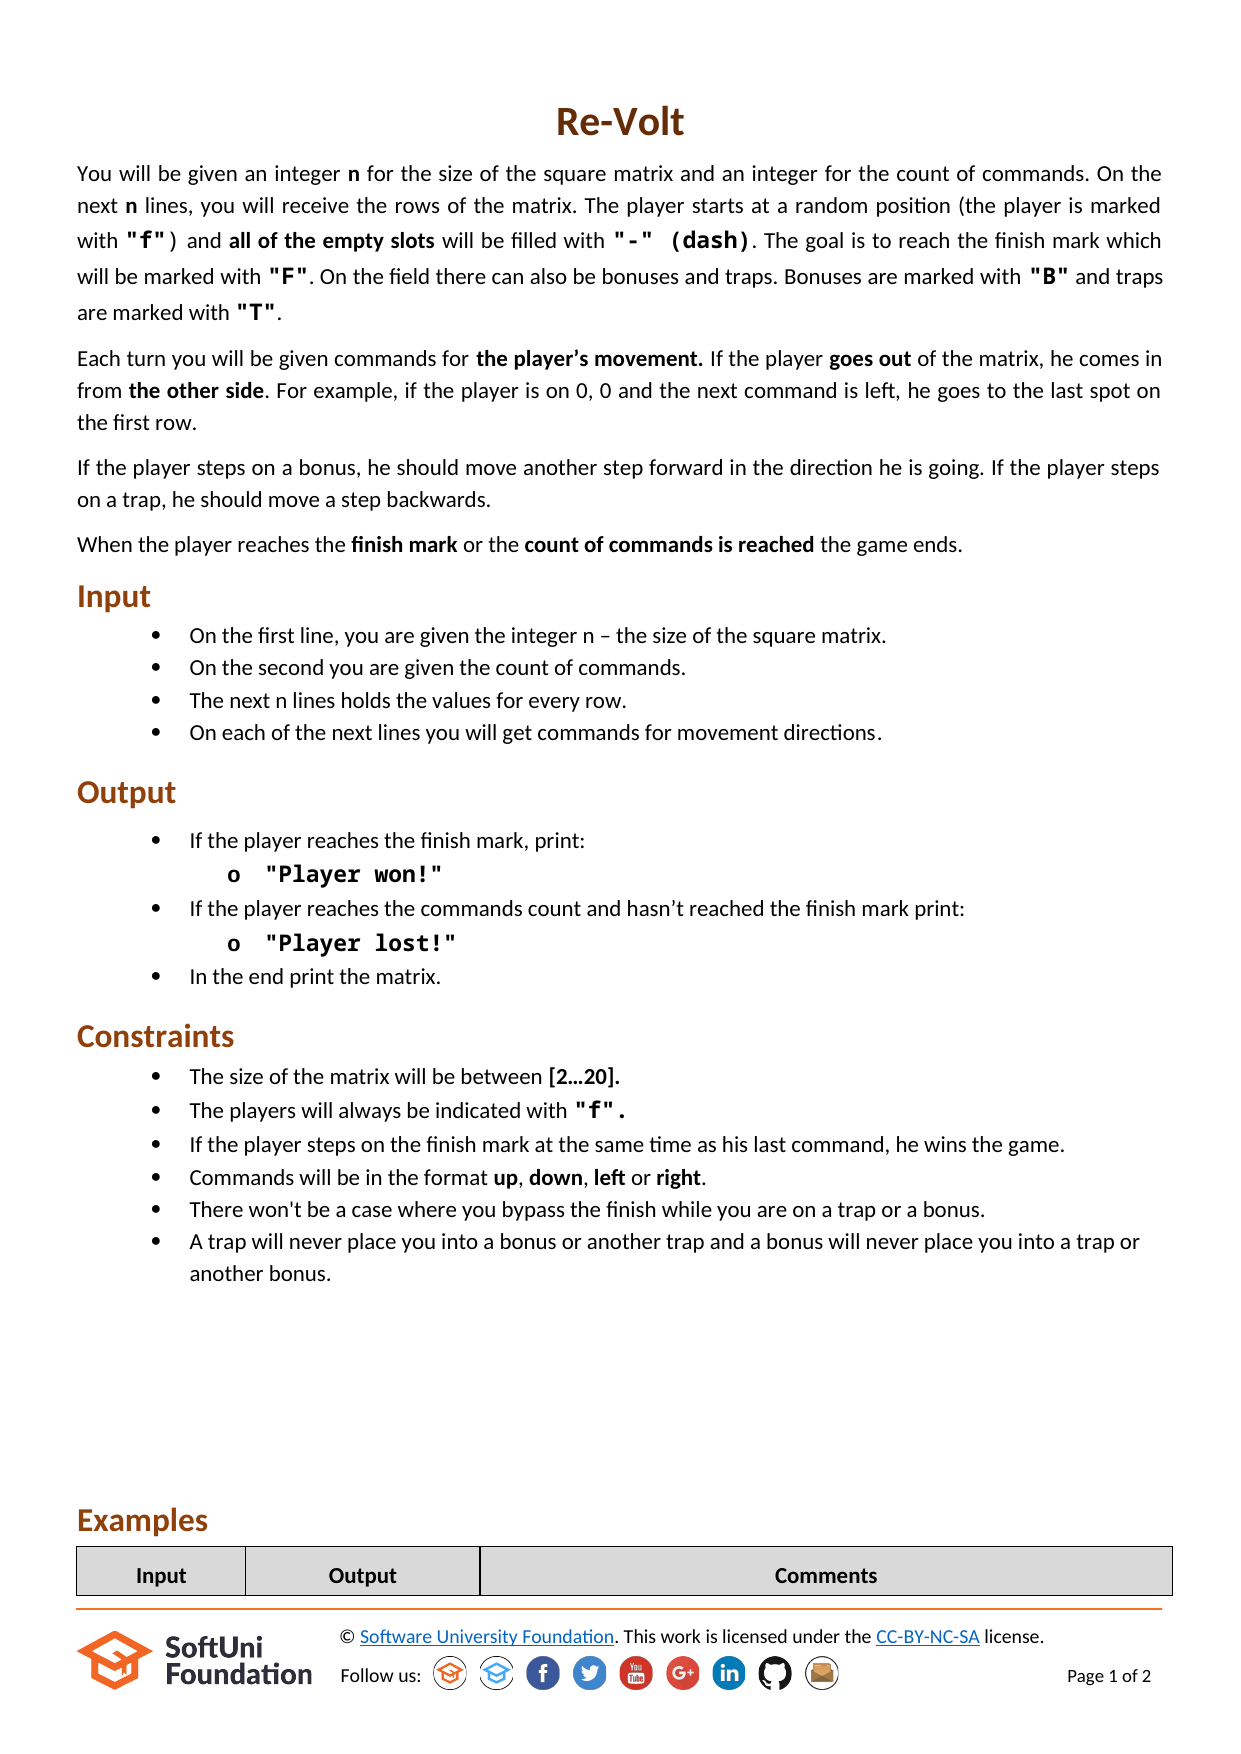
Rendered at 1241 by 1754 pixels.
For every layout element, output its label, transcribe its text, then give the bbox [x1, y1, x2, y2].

subtitle Re-Volt [77, 95, 1163, 146]
list On the second you are given the count of commands. [152, 653, 1163, 682]
list In the end print the matrix. [152, 962, 1163, 991]
picture [573, 1656, 607, 1690]
picture [76, 1631, 312, 1690]
table_header Output [246, 1547, 479, 1595]
table_header Comments [481, 1547, 1172, 1595]
picture [758, 1656, 792, 1690]
list On the first line, you are given the integer n – the size of the square matrix. [152, 621, 1163, 649]
picture [433, 1656, 467, 1690]
subtitle Output [77, 771, 1163, 812]
list The players will always be indicated with "f". [152, 1094, 1163, 1126]
picture [619, 1656, 653, 1690]
text Each turn you will be given commands for the player’s movement. If the player goes out of the matrix, he comes in from the other side. For example, if the player is on 0, 0 and the next command is left, he goes to the last spot on the first row. [77, 344, 1163, 436]
picture [712, 1680, 722, 1690]
list "Player lost!" [227, 926, 1163, 958]
picture [805, 1656, 839, 1690]
subtitle Input [77, 574, 1163, 615]
list The size of the matrix will be between [2…20]. [152, 1062, 1163, 1090]
list Commands will be in the format up, down, left or right. [152, 1163, 1163, 1191]
picture [712, 1656, 722, 1666]
picture [480, 1656, 513, 1690]
picture [727, 1670, 738, 1680]
list A trap will never place you into a bonus or another trap and a bonus will never place you into a trap or another bonus. [152, 1227, 1163, 1287]
picture [736, 1656, 746, 1666]
text You will be given an integer n for the size of the square matrix and an integer for the count of commands. On the next n lines, you will receive the rows of the matrix. The player starts at a random position (the player is marked with "f") and all of the empty slots will be filled with "-" (dash). The goal is to reach the finish mark which will be marked with "F". On the field there can also be bonuses and traps. Bonuses are marked with "B" and traps are marked with "T". [77, 159, 1163, 327]
picture [666, 1656, 700, 1690]
list If the player steps on the finish mark at the same time as his last command, he wins the game. [152, 1130, 1163, 1158]
text If the player steps on a bonus, he should move another step forward in the direction he is going. If the player steps on a trap, he should move a step backwards. [77, 453, 1163, 513]
list The next n lines holds the values for every row. [152, 686, 1163, 714]
list There won't be a case where you bypass the finish while you are on a trap or a bonus. [152, 1195, 1163, 1223]
list "Player won!" [227, 858, 1163, 889]
table_header Input [77, 1547, 245, 1595]
list If the player reaches the commands count and hasn’t reached the finish mark print: [152, 894, 1163, 922]
subtitle Constraints [77, 1016, 1163, 1056]
picture [736, 1680, 746, 1690]
list On each of the next lines you will get commands for movement directions. [152, 718, 1163, 746]
text When the player reaches the finish mark or the count of commands is reached the game ends. [77, 530, 1163, 558]
picture [526, 1656, 560, 1690]
list If the player reaches the finish mark, print: [152, 826, 1163, 854]
subtitle Examples [77, 1499, 1163, 1540]
